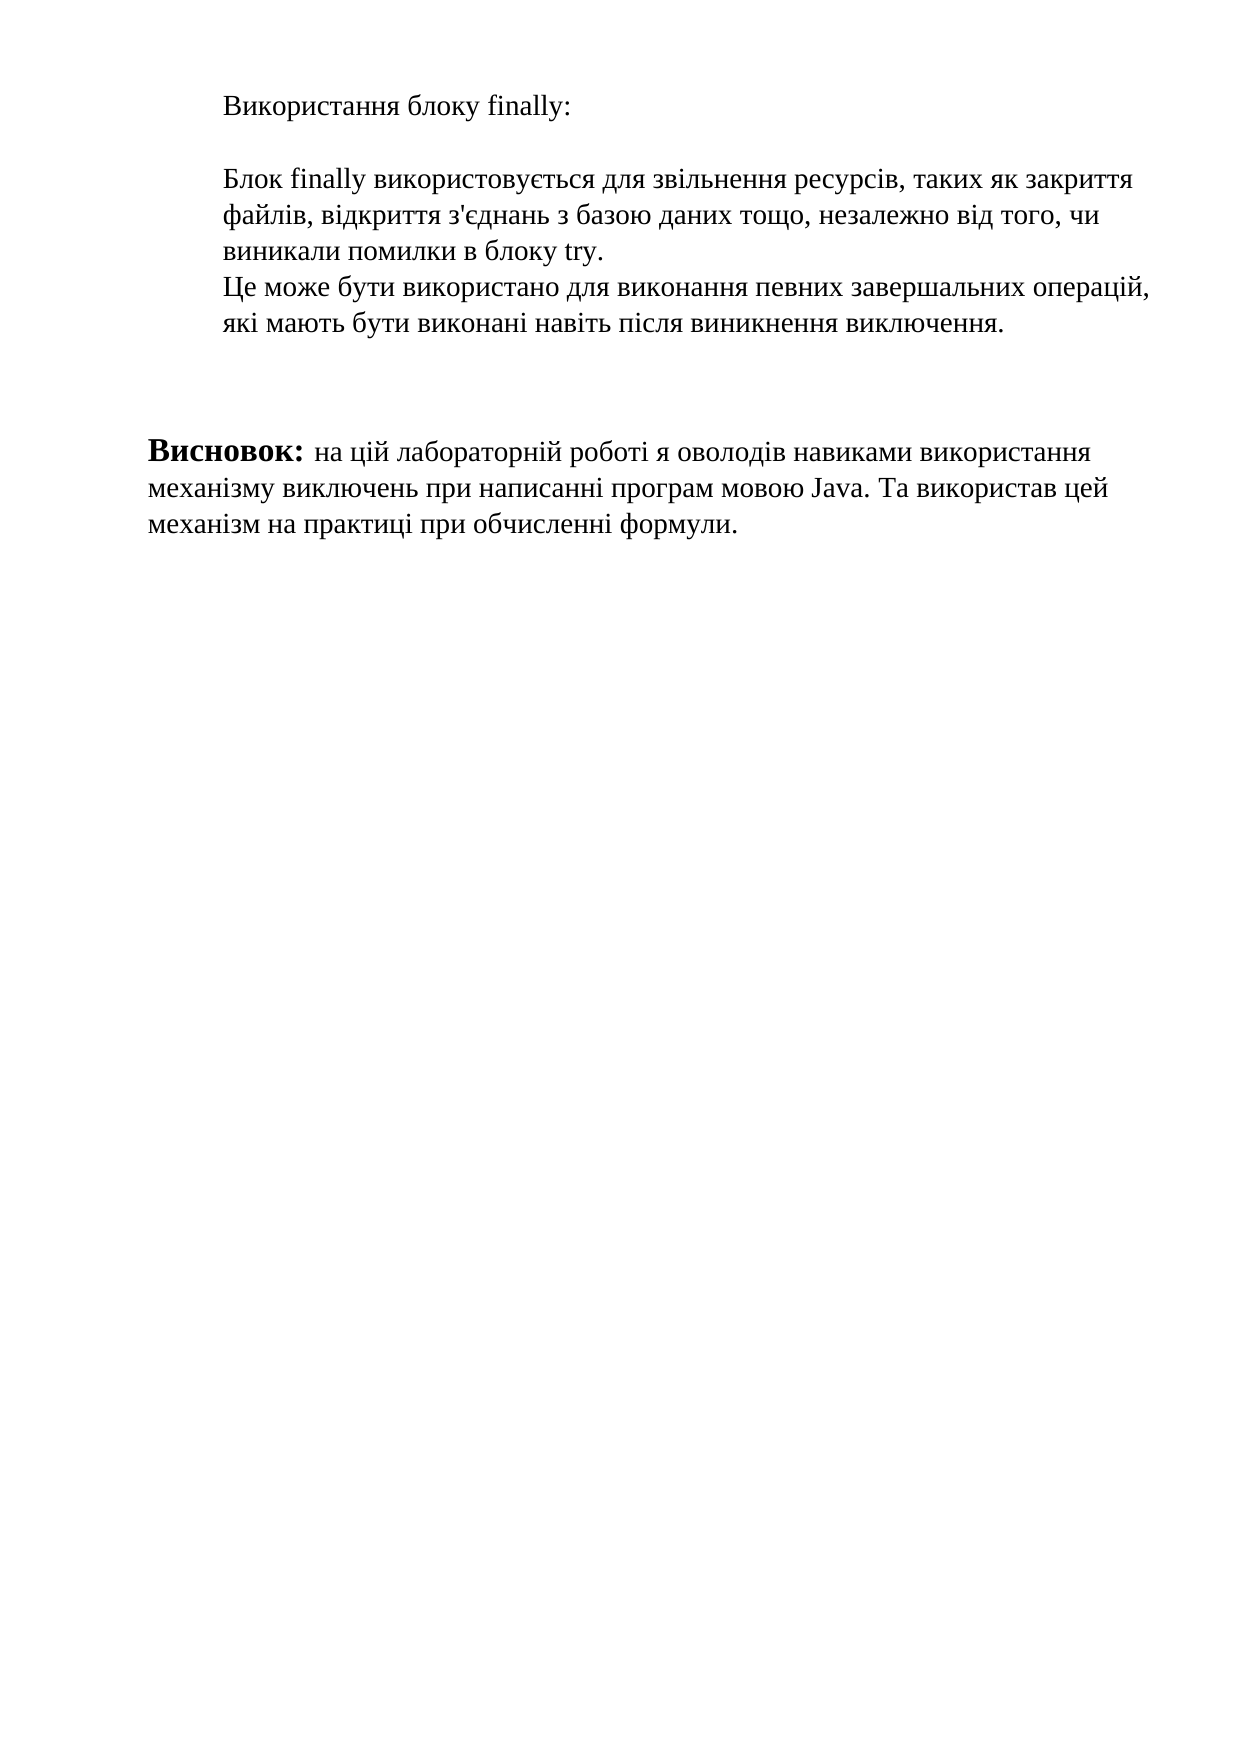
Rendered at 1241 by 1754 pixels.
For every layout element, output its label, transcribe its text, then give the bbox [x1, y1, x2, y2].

list Це може бути використано для виконання певних завершальних операцій, які мають бути виконані навіть після виникнення виключення. [223, 269, 1152, 339]
text Висновок: на цій лабораторній роботі я оволодів навиками використання механізму виключень при написанні програм мовою Java. Та використав цей механізм на практиці при обчисленні формули. [148, 431, 1152, 539]
list Використання блоку finally: [223, 88, 1152, 122]
list Блок finally використовується для звільнення ресурсів, таких як закриття файлів, відкриття з'єднань з базою даних тощо, незалежно від того, чи виникали помилки в блоку try. [223, 161, 1152, 267]
